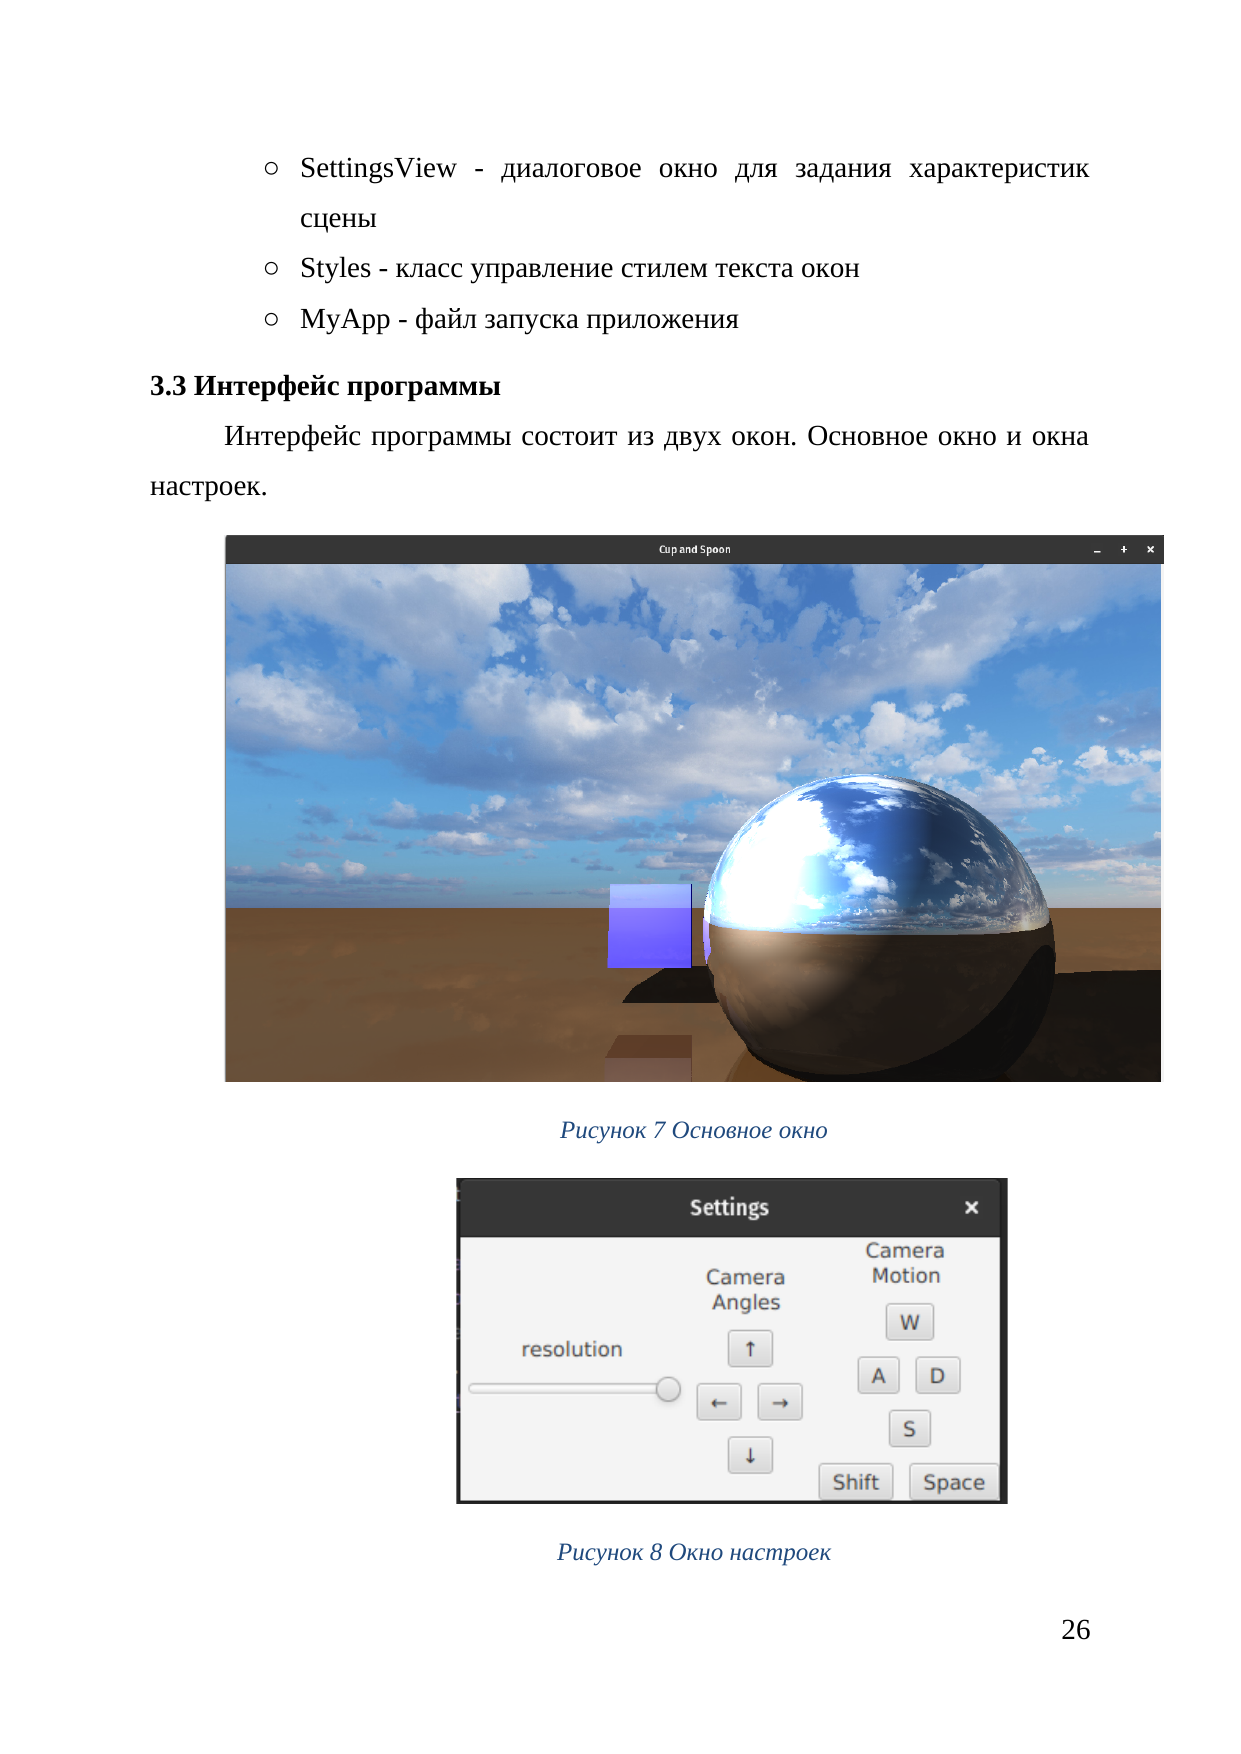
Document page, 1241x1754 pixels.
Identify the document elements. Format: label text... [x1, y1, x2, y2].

text Интерфейс программы состоит из двух окон. Основное окно и окна настроек. [150, 418, 1090, 502]
picture [223, 535, 1164, 1082]
subtitle 3.3 Интерфейс программы [150, 368, 1090, 401]
list MyApp - файл запуска приложения [262, 301, 1090, 334]
text Рисунок 8 Окно настроек [225, 1537, 1090, 1566]
picture [456, 1178, 1008, 1504]
text Рисунок 7 Основное окно [225, 1115, 1090, 1143]
list SettingsView - диалоговое окно для задания характеристик сцены [262, 150, 1090, 234]
list Styles - класс управление стилем текста окон [262, 251, 1090, 284]
